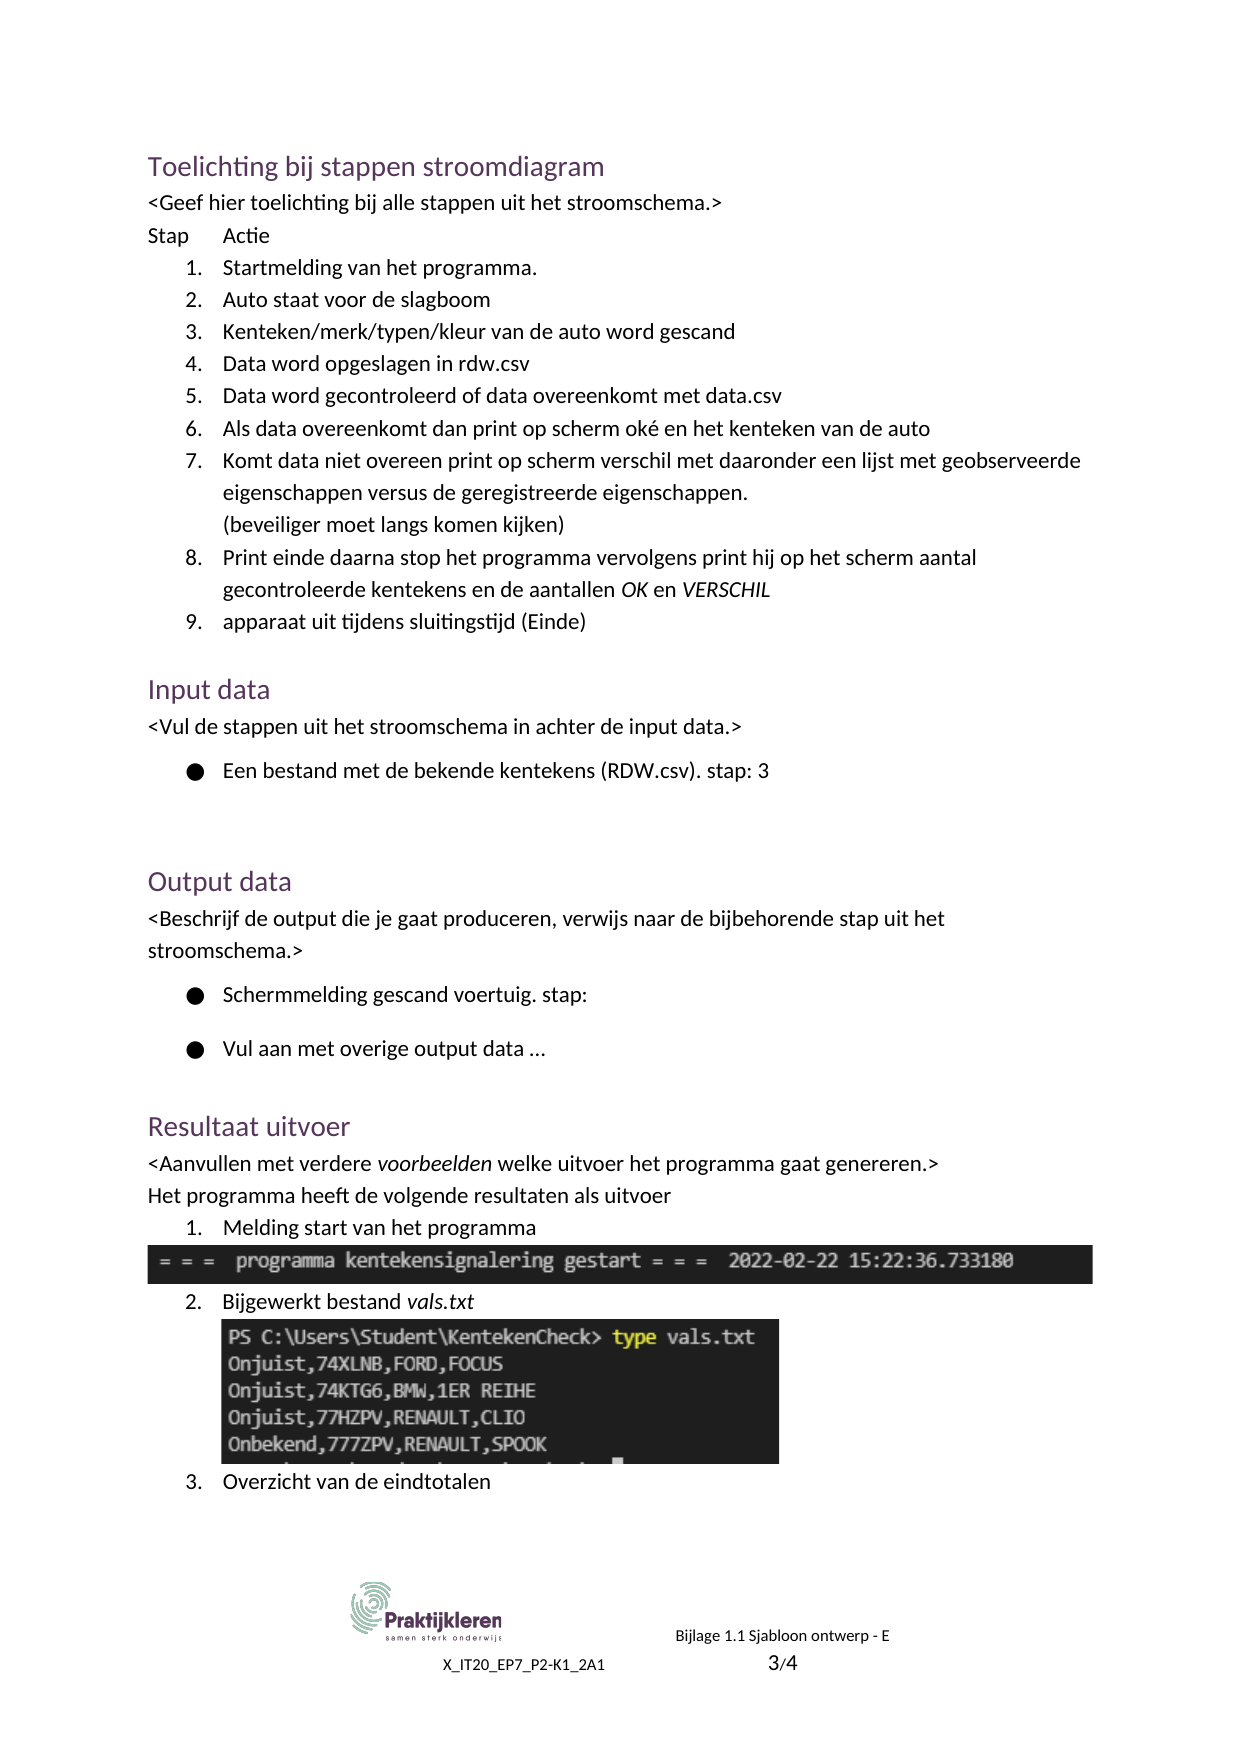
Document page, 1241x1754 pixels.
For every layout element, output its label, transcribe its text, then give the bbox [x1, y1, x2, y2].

text <Aanvullen met verdere voorbeelden welke uitvoer het programma gaat genereren.> [148, 1149, 1093, 1177]
picture [350, 1582, 502, 1642]
picture [221, 1319, 780, 1464]
subtitle Resultaat uitvoer [148, 1108, 1093, 1144]
list apparaat uit tijdens sluitingstijd (Einde) [185, 607, 1093, 635]
list Print einde daarna stop het programma vervolgens print hij op het scherm aantal gecontroleerde kentekens en de aantallen OK en VERSCHIL [185, 543, 1093, 603]
subtitle Input data [148, 671, 1093, 707]
text <Geef hier toelichting bij alle stappen uit het stroomschema.> [148, 188, 1093, 217]
list Komt data niet overeen print op scherm verschil met daaronder een lijst met geobserveerde eigenschappen versus de geregistreerde eigenschappen. (beveiliger moet langs komen kijken) [185, 446, 1093, 538]
list Bijgewerkt bestand vals.txt [185, 1287, 1093, 1315]
list Data word opgeslagen in rdw.csv [185, 349, 1093, 377]
list Kenteken/merk/typen/kleur van de auto word gescand [185, 317, 1093, 345]
text <Beschrijf de output die je gaat produceren, verwijs naar de bijbehorende stap uit het stroomschema.> [148, 904, 1093, 964]
text Het programma heeft de volgende resultaten als uitvoer [148, 1181, 1093, 1209]
text Stap Actie [148, 221, 1093, 249]
list Auto staat voor de slagboom [185, 285, 1093, 313]
list Vul aan met overige output data … [185, 1022, 1093, 1069]
text <Vul de stappen uit het stroomschema in achter de input data.> [148, 712, 1093, 740]
list Startmelding van het programma. [185, 253, 1093, 281]
list Schermmelding gescand voertuig. stap: [185, 968, 1093, 1015]
list Als data overeenkomt dan print op scherm oké en het kenteken van de auto [185, 414, 1093, 442]
list Melding start van het programma [185, 1213, 1093, 1242]
list Data word gecontroleerd of data overeenkomt met data.csv [185, 382, 1093, 410]
picture [147, 1245, 1093, 1284]
list Overzicht van de eindtotalen [185, 1467, 1093, 1496]
list Een bestand met de bekende kentekens (RDW.csv). stap: 3 [185, 744, 1093, 791]
subtitle Output data [148, 863, 1093, 898]
subtitle Toelichting bij stappen stroomdiagram [148, 148, 1093, 183]
